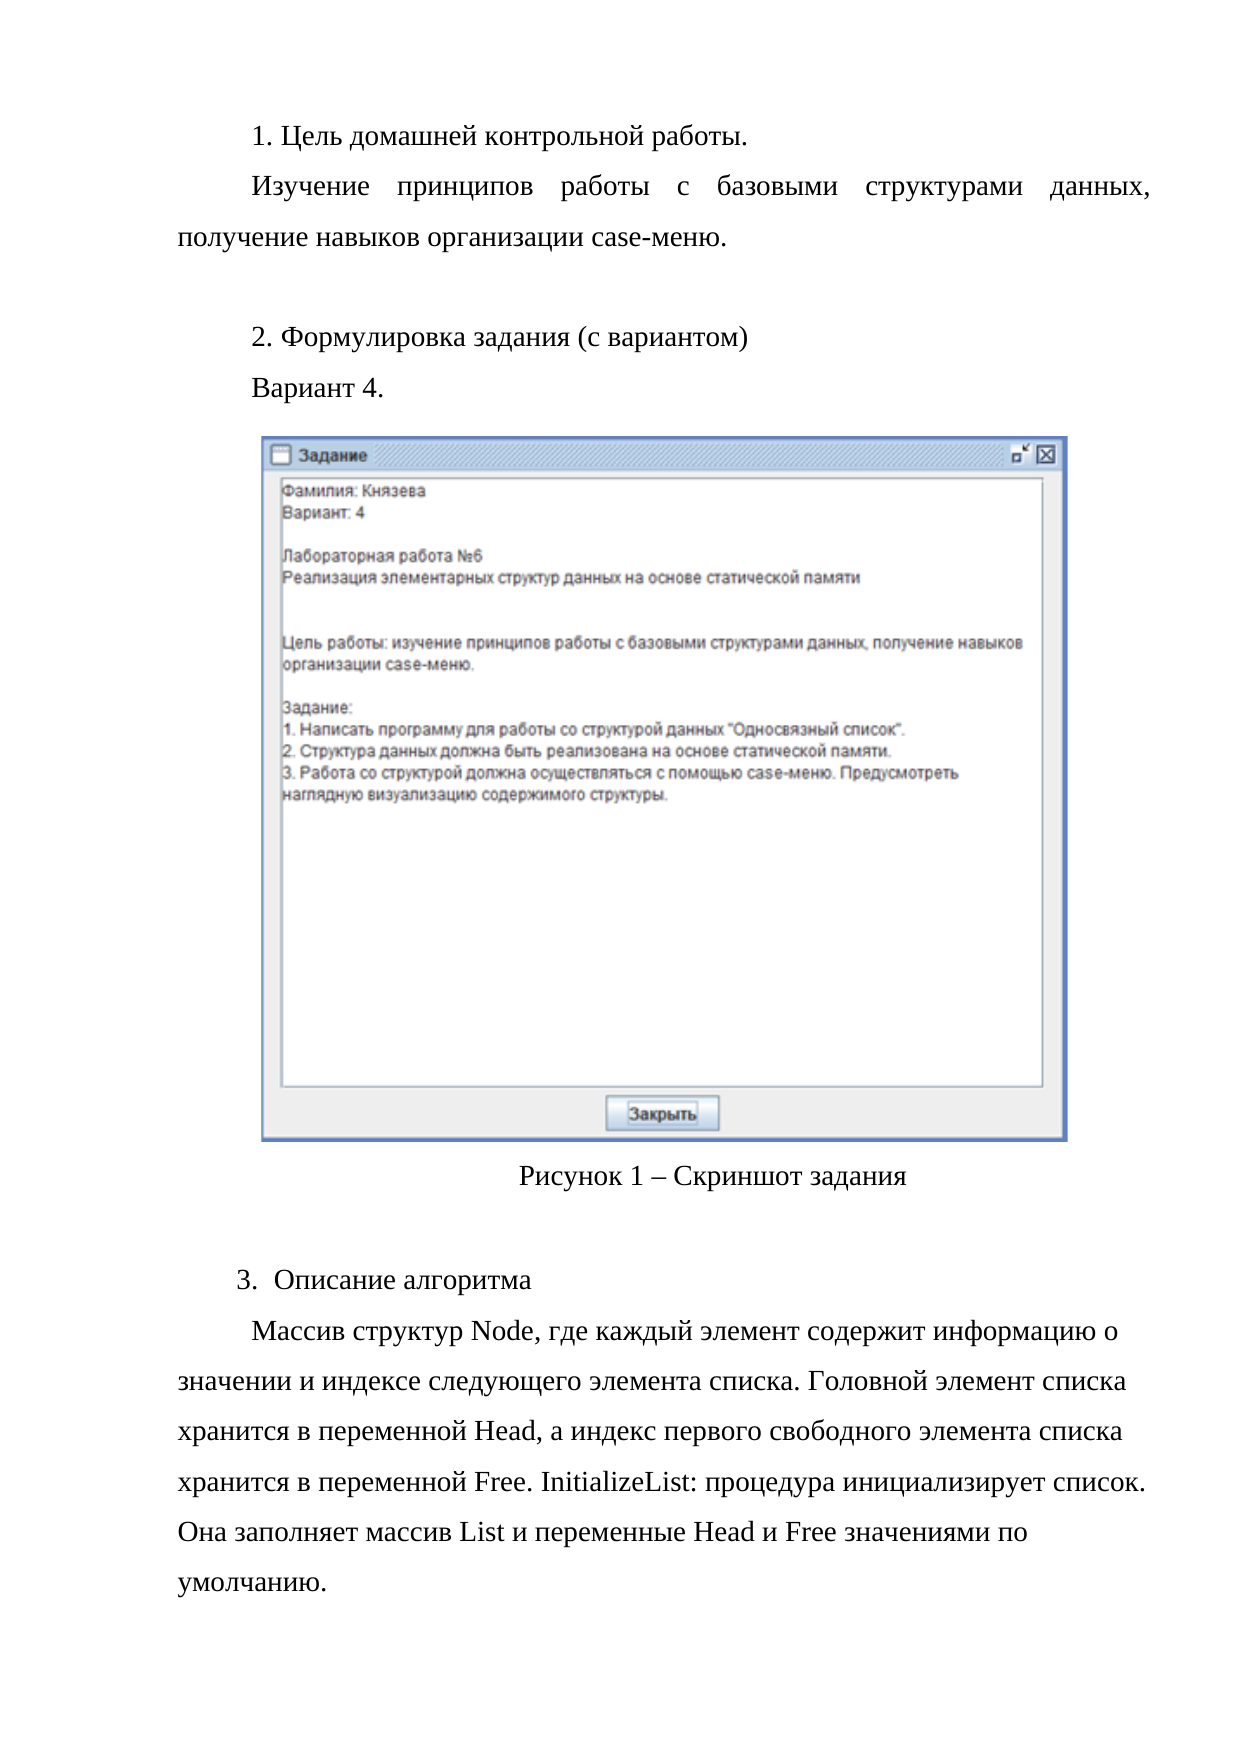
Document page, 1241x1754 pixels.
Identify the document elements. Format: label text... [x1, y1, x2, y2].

list Формулировка задания (с вариантом) [177, 319, 1152, 353]
picture [261, 436, 1068, 1142]
text Рисунок 1 – Скриншот задания [274, 1158, 1152, 1191]
list Описание алгоритма [236, 1262, 1152, 1296]
list Цель домашней контрольной работы. [177, 118, 1152, 152]
list Массив структур Node, где каждый элемент содержит информацию о значении и индексе следующего элемента списка. Головной элемент списка хранится в переменной Head, а индекс первого свободного элемента списка хранится в переменной Free. InitializeList: процедура инициализирует список. Она заполняет массив List и переменные Head и Free значениями по умолчанию. [177, 1313, 1152, 1598]
list Вариант 4. [177, 370, 1152, 403]
list Изучение принципов работы с базовыми структурами данных, получение навыков организации case-меню. [177, 168, 1152, 252]
